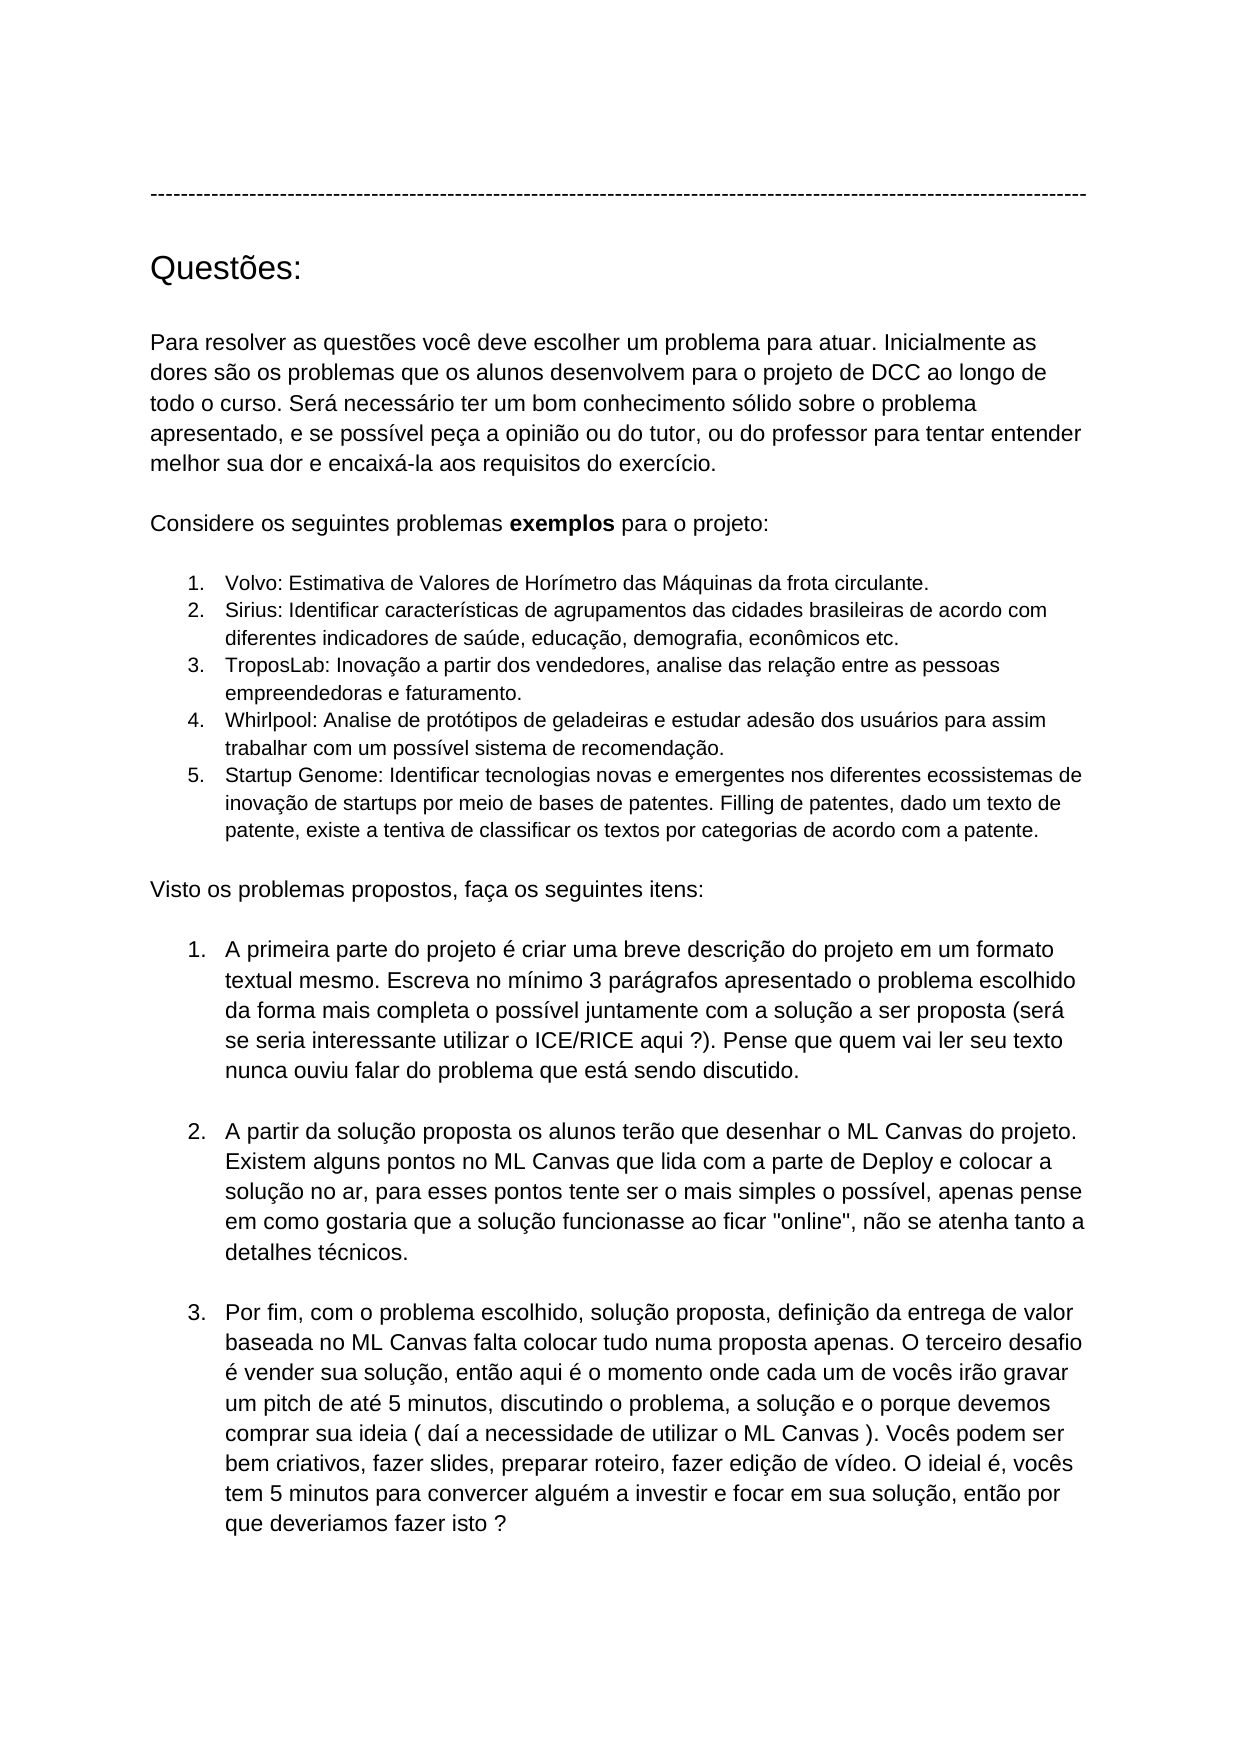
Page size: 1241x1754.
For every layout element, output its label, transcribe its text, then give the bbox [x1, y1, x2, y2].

text Para resolver as questões você deve escolher um problema para atuar. Inicialmente as dores são os problemas que os alunos desenvolvem para o projeto de DCC ao longo de todo o curso. Será necessário ter um bom conhecimento sólido sobre o problema apresentado, e se possível peça a opinião ou do tutor, ou do professor para tentar entender melhor sua dor e encaixá-la aos requisitos do exercício. [150, 329, 1090, 476]
list Startup Genome: Identificar tecnologias novas e emergentes nos diferentes ecossistemas de inovação de startups por meio de bases de patentes. Filling de patentes, dado um texto de patente, existe a tentiva de classificar os textos por categorias de acordo com a patente. [187, 763, 1090, 842]
list A primeira parte do projeto é criar uma breve descrição do projeto em um formato textual mesmo. Escreva no mínimo 3 parágrafos apresentado o problema escolhido da forma mais completa o possível juntamente com a solução a ser proposta (será se seria interessante utilizar o ICE/RICE aqui ?). Pense que quem vai ler seu texto nunca ouviu falar do problema que está sendo discutido. [187, 936, 1090, 1083]
list Volvo: Estimativa de Valores de Horímetro das Máquinas da frota circulante. [187, 571, 1090, 595]
text --------------------------------------------------------------------------------------------------------------------------- [150, 180, 1090, 207]
list Por fim, com o problema escolhido, solução proposta, definição da entrega de valor baseada no ML Canvas falta colocar tudo numa proposta apenas. O terceiro desafio é vender sua solução, então aqui é o momento onde cada um de vocês irão gravar um pitch de até 5 minutos, discutindo o problema, a solução e o porque devemos comprar sua ideia ( daí a necessidade de utilizar o ML Canvas ). Vocês podem ser bem criativos, fazer slides, preparar roteiro, fazer edição de vídeo. O ideial é, vocês tem 5 minutos para convercer alguém a investir e focar em sua solução, então por que deveriamos fazer isto ? [187, 1299, 1090, 1537]
list A partir da solução proposta os alunos terão que desenhar o ML Canvas do projeto. Existem alguns pontos no ML Canvas que lida com a parte de Deploy e colocar a solução no ar, para esses pontos tente ser o mais simples o possível, apenas pense em como gostaria que a solução funcionasse ao ficar "online", não se atenha tanto a detalhes técnicos. [187, 1118, 1090, 1265]
list Sirius: Identificar características de agrupamentos das cidades brasileiras de acordo com diferentes indicadores de saúde, educação, demografia, econômicos etc. [187, 598, 1090, 650]
subtitle Questões: [150, 248, 1090, 286]
text Visto os problemas propostos, faça os seguintes itens: [150, 876, 1090, 902]
list Whirlpool: Analise de protótipos de geladeiras e estudar adesão dos usuários para assim trabalhar com um possível sistema de recomendação. [187, 708, 1090, 760]
list TroposLab: Inovação a partir dos vendedores, analise das relação entre as pessoas empreendedoras e faturamento. [187, 653, 1090, 705]
text Considere os seguintes problemas exemplos para o projeto: [150, 510, 1090, 537]
